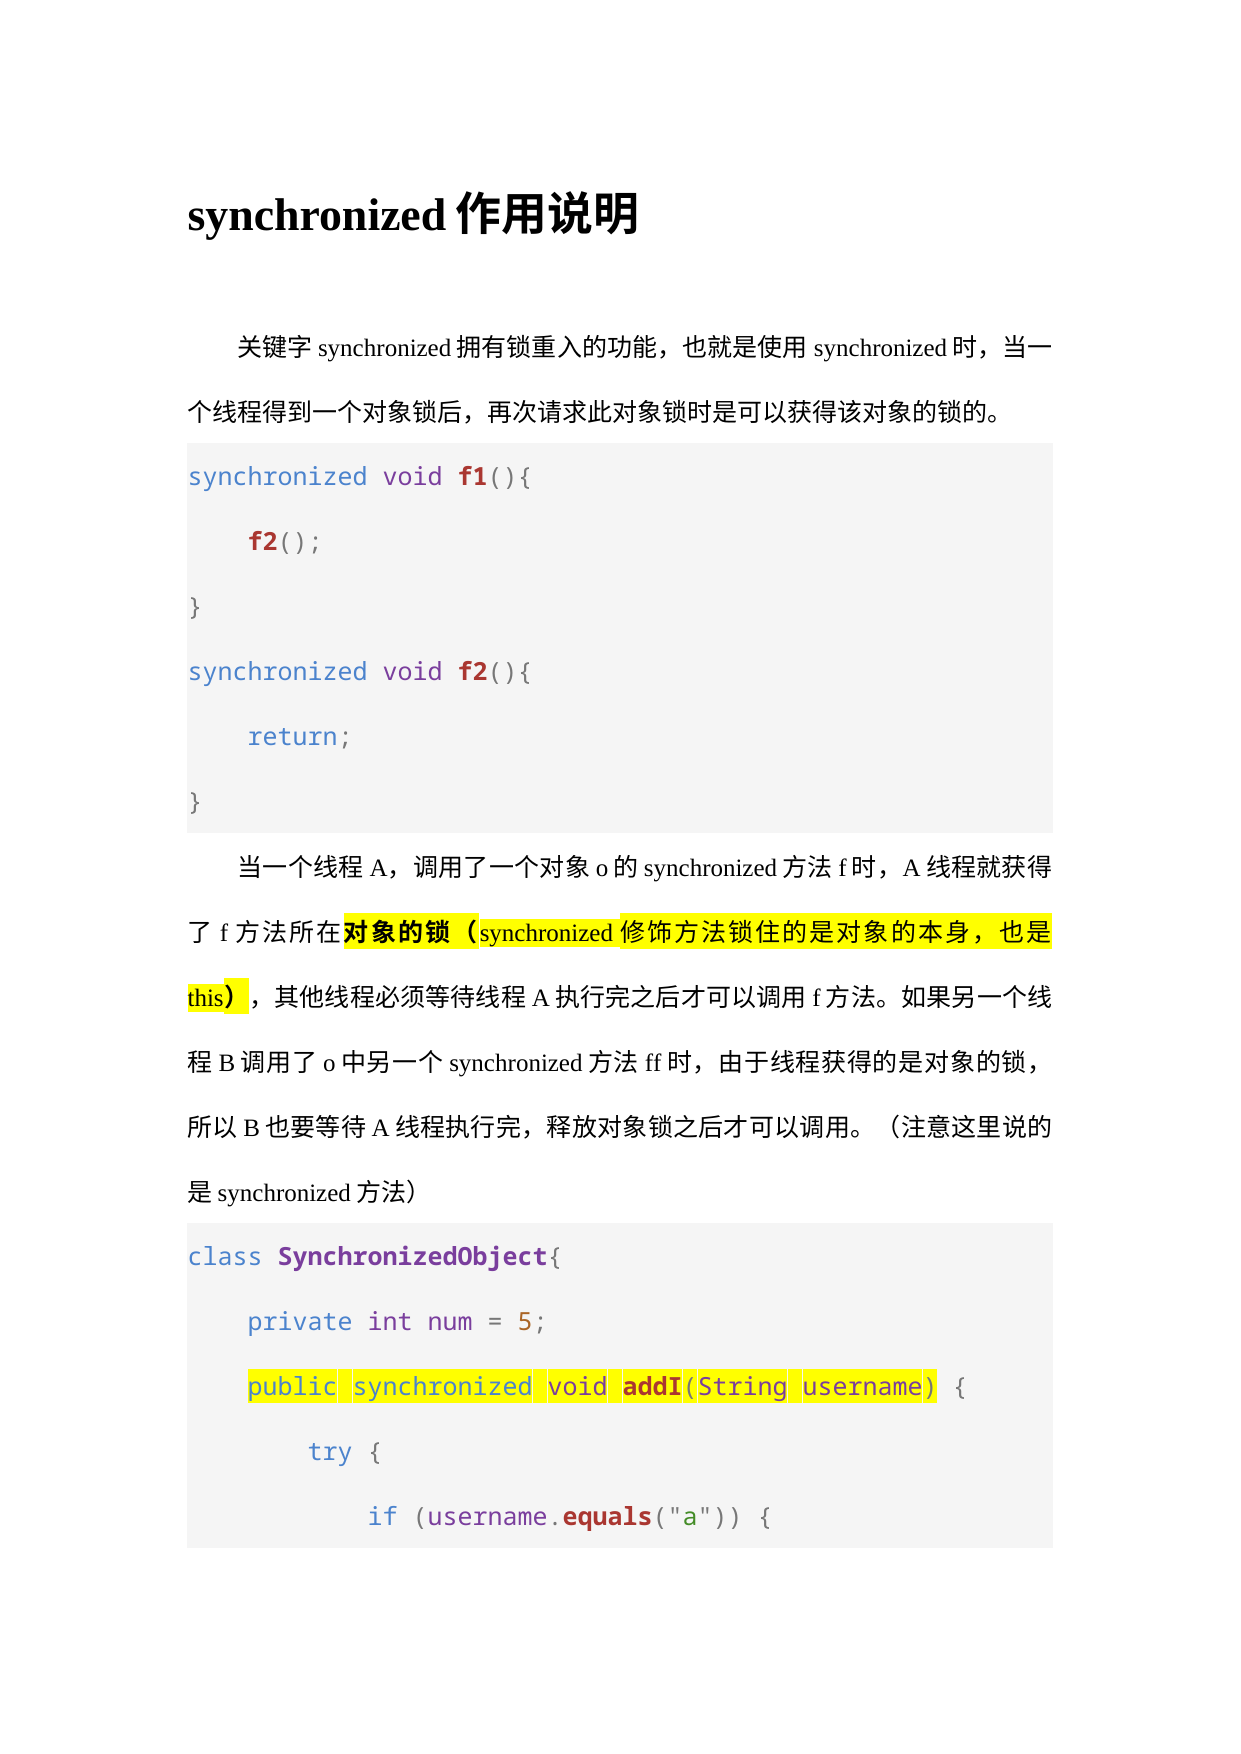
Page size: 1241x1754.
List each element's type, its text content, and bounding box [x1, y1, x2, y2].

text synchronized void f1(){ [187, 443, 1053, 508]
text 当一个线程A，调用了一个对象o的synchronized方法f时，A线程就获得了f方法所在对象的锁（synchronized修饰方法锁住的是对象的本身，也是this），其他线程必须等待线程A执行完之后才可以调用f方法。如果另一个线程B调用了o中另一个synchronized方法ff时，由于线程获得的是对象的锁，所以B也要等待A线程执行完，释放对象锁之后才可以调用。（注意这里说的是synchronized方法） [187, 833, 1053, 1223]
text public synchronized void addI(String username) { [187, 1353, 1053, 1418]
text 关键字synchronized拥有锁重入的功能，也就是使用synchronized时，当一个线程得到一个对象锁后，再次请求此对象锁时是可以获得该对象的锁的。 [187, 313, 1053, 443]
text } [187, 573, 1053, 638]
text f2(); [187, 508, 1053, 573]
text if (username.equals("a")) { [187, 1483, 1053, 1548]
subtitle synchronized作用说明 [187, 162, 1053, 259]
text try { [187, 1418, 1053, 1483]
text private int num = 5; [187, 1288, 1053, 1353]
text synchronized void f2(){ [187, 638, 1053, 703]
text class SynchronizedObject{ [187, 1223, 1053, 1288]
text return; [187, 703, 1053, 768]
text } [187, 768, 1053, 833]
